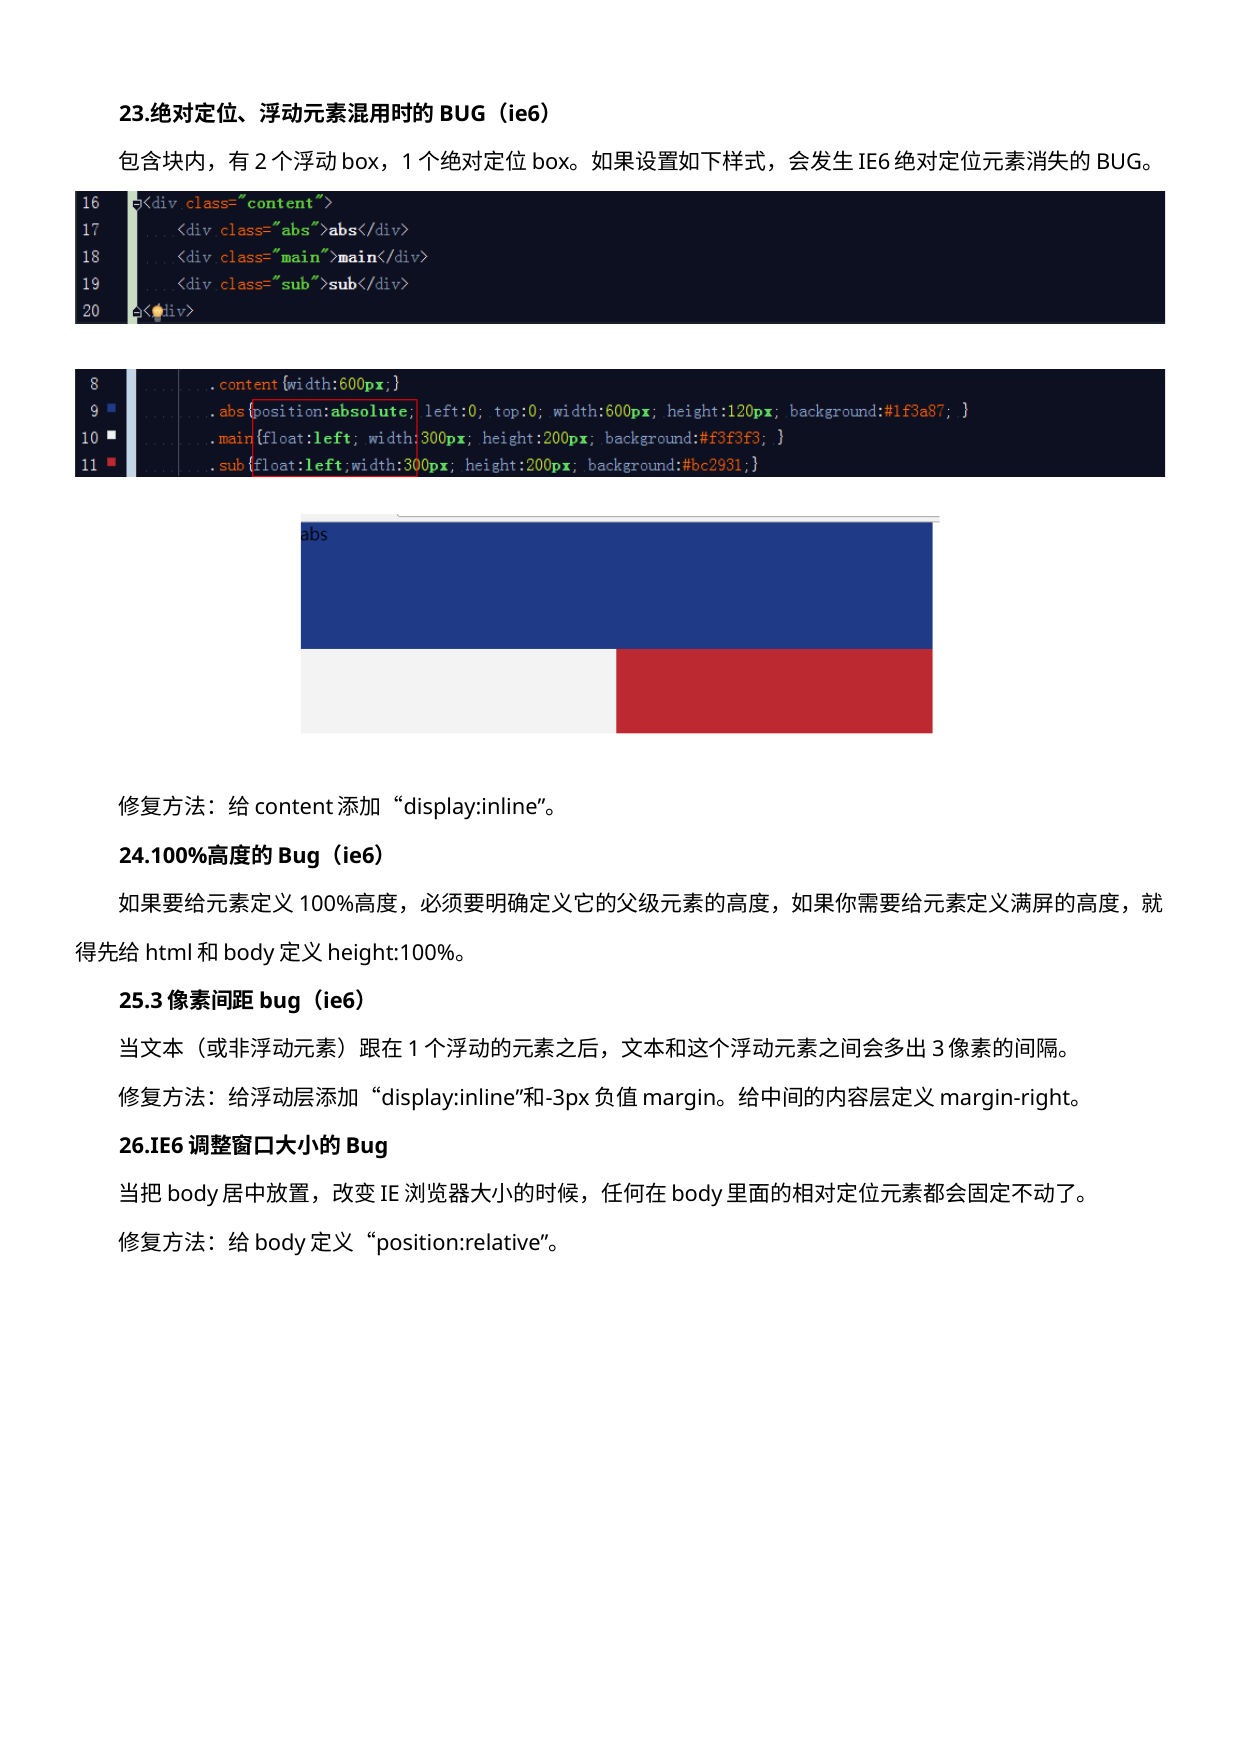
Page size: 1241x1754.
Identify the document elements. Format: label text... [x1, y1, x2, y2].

text 24.100%高度的Bug（ie6） [75, 837, 1165, 870]
text 26.IE6调整窗口大小的Bug [75, 1128, 1165, 1160]
picture [300, 514, 940, 746]
text 包含块内，有2个浮动box，1个绝对定位box。如果设置如下样式，会发生IE6绝对定位元素消失的BUG。 [75, 143, 1165, 176]
picture [75, 369, 1166, 477]
text 修复方法：给content添加“display:inline”。 [75, 789, 1165, 822]
text 25.3像素间距bug（ie6） [75, 983, 1165, 1015]
text 23.绝对定位、浮动元素混用时的BUG（ie6） [75, 95, 1165, 128]
text 修复方法：给浮动层添加“display:inline”和-3px负值margin。给中间的内容层定义margin-right。 [75, 1079, 1165, 1112]
picture [75, 191, 1166, 324]
text 当把body居中放置，改变IE浏览器大小的时候，任何在body里面的相对定位元素都会固定不动了。 [75, 1176, 1165, 1209]
text 修复方法：给body定义“position:relative”。 [75, 1224, 1165, 1257]
text 当文本（或非浮动元素）跟在1个浮动的元素之后，文本和这个浮动元素之间会多出3像素的间隔。 [75, 1031, 1165, 1064]
text 如果要给元素定义100%高度，必须要明确定义它的父级元素的高度，如果你需要给元素定义满屏的高度，就得先给html和body定义height:100%。 [75, 886, 1165, 967]
